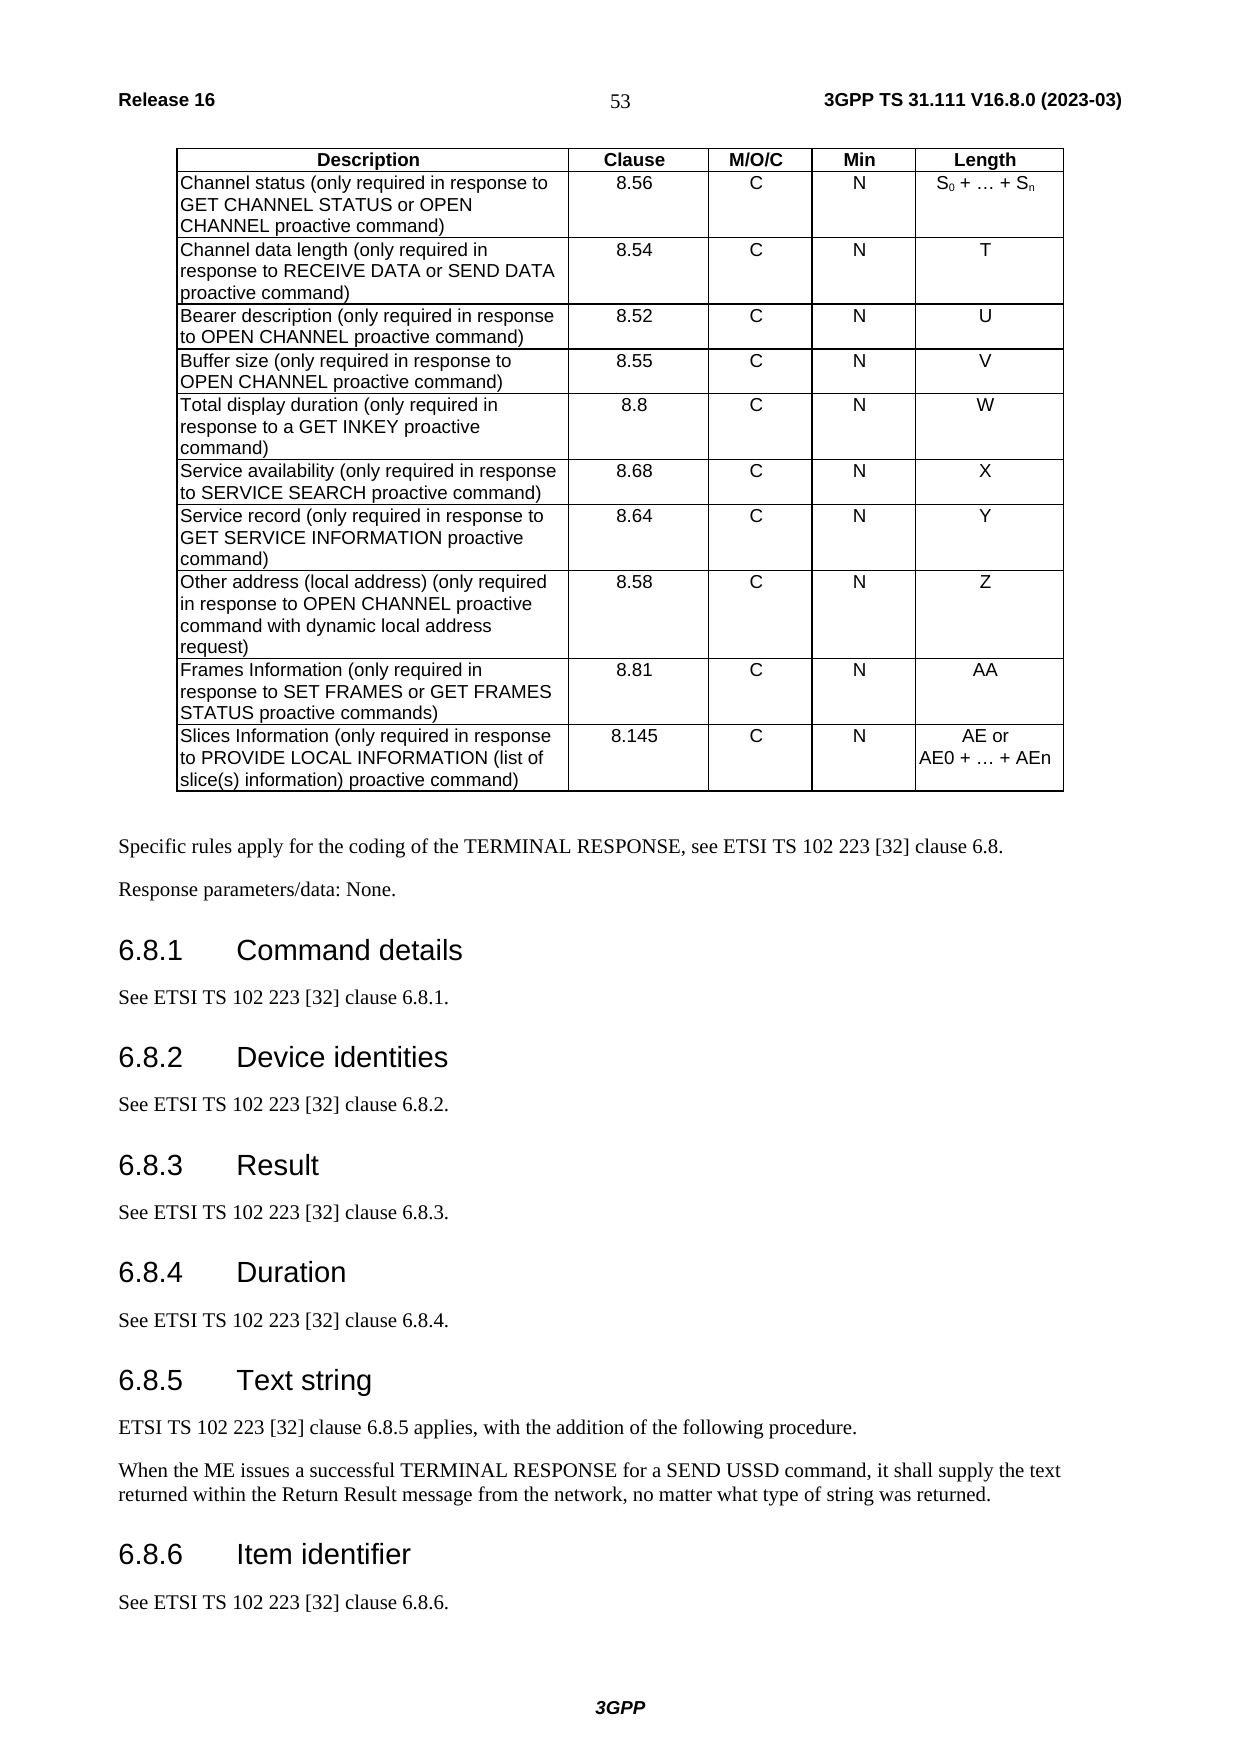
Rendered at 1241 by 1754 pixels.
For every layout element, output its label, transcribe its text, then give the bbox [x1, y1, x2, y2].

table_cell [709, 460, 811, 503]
subtitle 6.8.5 Text string [118, 1363, 1122, 1396]
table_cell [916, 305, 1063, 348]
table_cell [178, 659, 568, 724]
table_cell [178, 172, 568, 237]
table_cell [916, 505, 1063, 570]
text See ETSI TS 102 223 [32] clause 6.8.3. [118, 1200, 1122, 1224]
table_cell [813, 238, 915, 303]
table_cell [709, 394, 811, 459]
subtitle 6.8.1 Command details [118, 932, 1122, 966]
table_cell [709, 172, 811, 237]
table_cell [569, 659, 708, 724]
subtitle 6.8.2 Device identities [118, 1040, 1122, 1074]
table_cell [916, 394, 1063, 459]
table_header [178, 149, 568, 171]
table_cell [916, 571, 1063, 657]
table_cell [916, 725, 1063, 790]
text When the ME issues a successful TERMINAL RESPONSE for a SEND USSD command, it shall supply the text returned within the Return Result message from the network, no matter what type of string was returned. [118, 1458, 1122, 1506]
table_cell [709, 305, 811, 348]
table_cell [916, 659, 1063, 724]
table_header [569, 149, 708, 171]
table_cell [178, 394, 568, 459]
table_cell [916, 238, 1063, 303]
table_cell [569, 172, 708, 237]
subtitle 6.8.6 Item identifier [118, 1537, 1122, 1571]
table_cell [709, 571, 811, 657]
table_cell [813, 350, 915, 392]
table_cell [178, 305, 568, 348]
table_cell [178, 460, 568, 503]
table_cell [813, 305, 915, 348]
text See ETSI TS 102 223 [32] clause 6.8.4. [118, 1308, 1122, 1332]
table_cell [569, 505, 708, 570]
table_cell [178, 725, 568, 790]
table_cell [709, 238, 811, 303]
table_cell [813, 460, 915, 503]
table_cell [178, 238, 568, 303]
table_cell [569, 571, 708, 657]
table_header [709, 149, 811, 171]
text ETSI TS 102 223 [32] clause 6.8.5 applies, with the addition of the following procedure. [118, 1415, 1122, 1439]
subtitle 6.8.3 Result [118, 1148, 1122, 1181]
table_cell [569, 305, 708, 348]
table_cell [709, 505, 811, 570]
subtitle 6.8.4 Duration [118, 1255, 1122, 1289]
text See ETSI TS 102 223 [32] clause 6.8.1. [118, 985, 1122, 1009]
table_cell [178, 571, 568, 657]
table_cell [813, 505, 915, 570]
text Specific rules apply for the coding of the TERMINAL RESPONSE, see ETSI TS 102 223 [32] clause 6.8. [118, 834, 1122, 858]
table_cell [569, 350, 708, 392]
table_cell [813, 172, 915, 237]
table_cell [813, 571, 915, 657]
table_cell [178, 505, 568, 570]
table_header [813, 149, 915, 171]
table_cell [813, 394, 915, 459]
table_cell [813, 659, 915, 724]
text Response parameters/data: None. [118, 877, 1122, 901]
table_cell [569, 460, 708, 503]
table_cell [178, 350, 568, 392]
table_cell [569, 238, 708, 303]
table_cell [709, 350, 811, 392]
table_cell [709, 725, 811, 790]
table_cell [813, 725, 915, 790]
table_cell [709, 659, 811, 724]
text See ETSI TS 102 223 [32] clause 6.8.6. [118, 1590, 1122, 1614]
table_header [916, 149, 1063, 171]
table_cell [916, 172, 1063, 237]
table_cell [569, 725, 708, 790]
text See ETSI TS 102 223 [32] clause 6.8.2. [118, 1092, 1122, 1116]
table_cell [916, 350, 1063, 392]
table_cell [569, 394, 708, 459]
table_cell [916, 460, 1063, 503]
